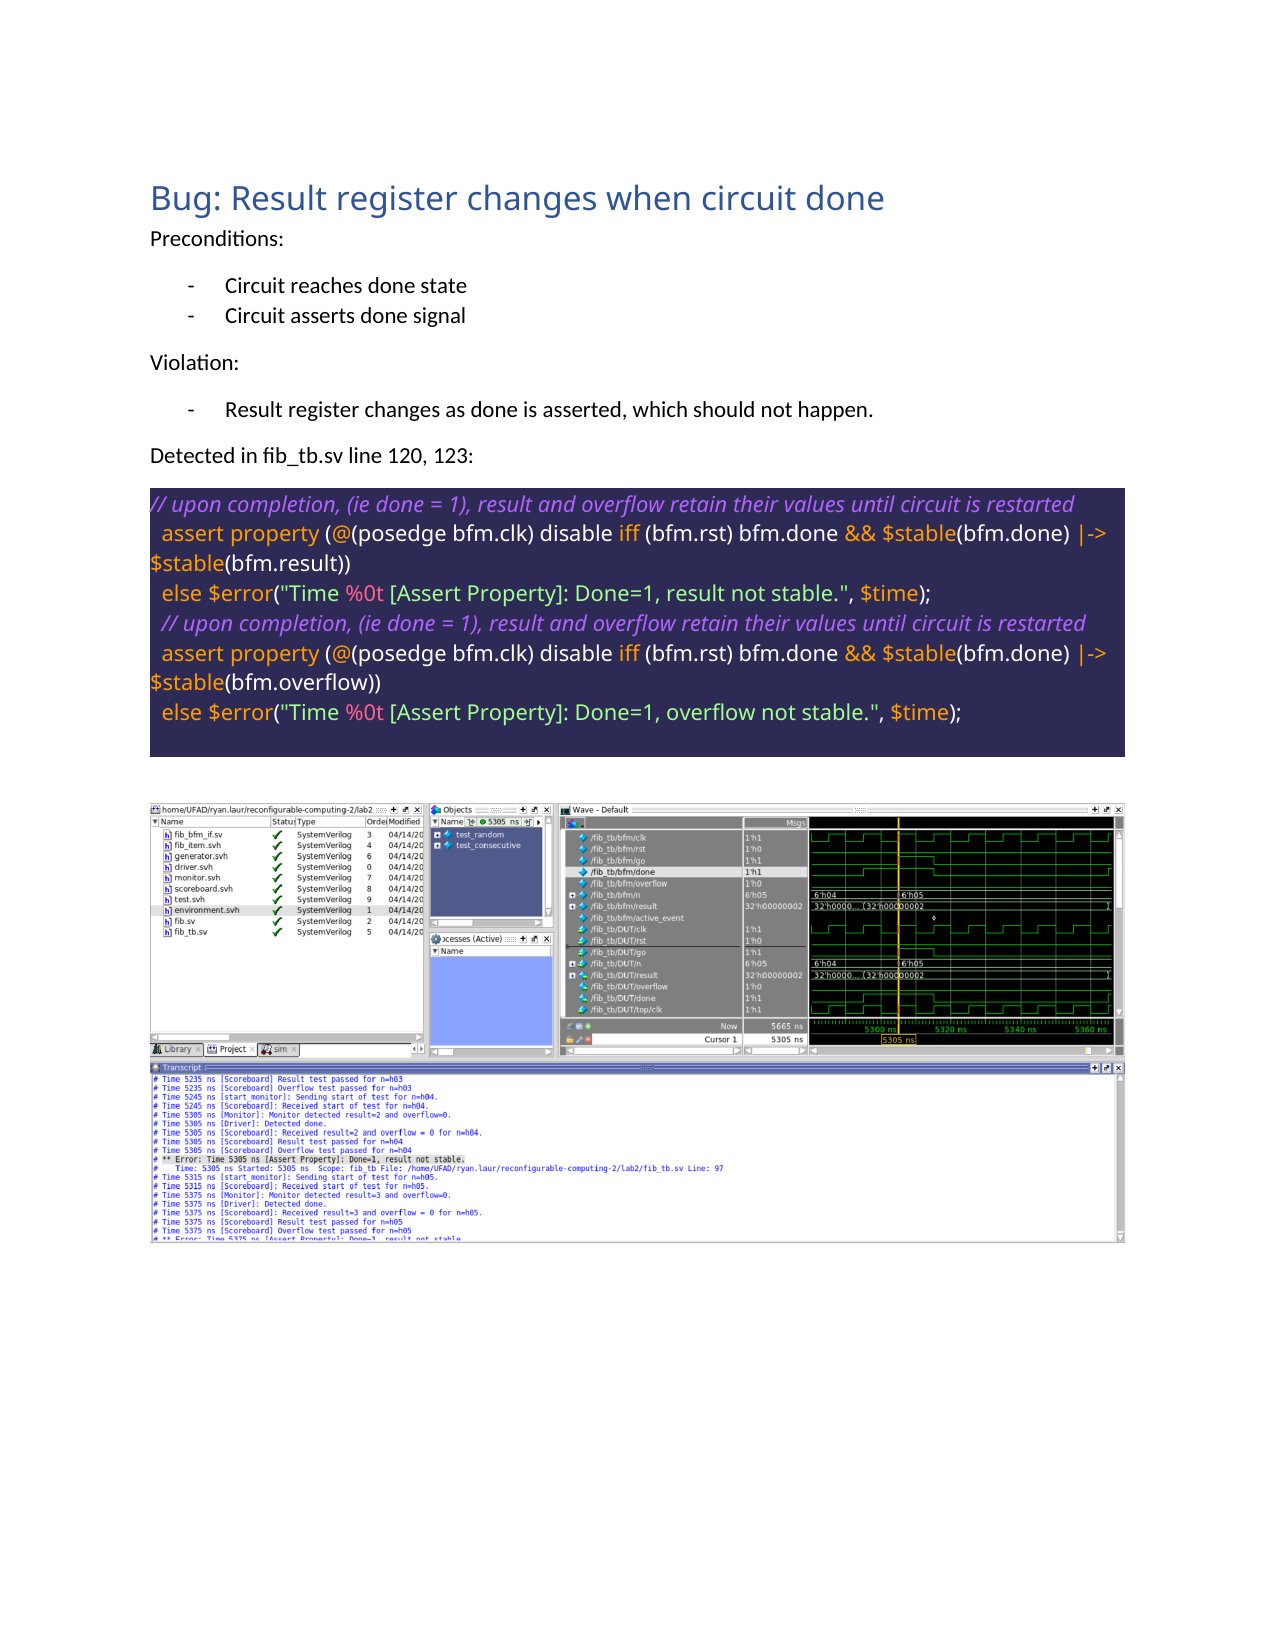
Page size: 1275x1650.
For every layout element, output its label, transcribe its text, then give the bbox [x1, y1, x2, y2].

text Detected in fib_tb.sv line 120, 123: [150, 442, 1125, 470]
text Violation: [150, 348, 1125, 376]
picture [150, 803, 1125, 1244]
text Preconditions: [150, 224, 1125, 252]
text // upon completion, (ie done = 1), result and overflow retain their values until circuit is restarted [150, 608, 1125, 637]
text assert property (@(posedge bfm.clk) disable iff (bfm.rst) bfm.done && $stable(bfm.done) |-> $stable(bfm.overflow)) [150, 637, 1125, 697]
list Circuit reaches done state [187, 271, 1125, 299]
text else $error("Time %0t [Assert Property]: Done=1, overflow not stable.", $time); [150, 697, 1125, 727]
text assert property (@(posedge bfm.clk) disable iff (bfm.rst) bfm.done && $stable(bfm.done) |-> $stable(bfm.result)) [150, 518, 1125, 578]
text // upon completion, (ie done = 1), result and overflow retain their values until circuit is restarted [150, 488, 1125, 518]
list Circuit asserts done signal [187, 301, 1125, 329]
subtitle Bug: Result register changes when circuit done [150, 175, 1125, 220]
text else $error("Time %0t [Assert Property]: Done=1, result not stable.", $time); [150, 578, 1125, 608]
list Result register changes as done is asserted, which should not happen. [187, 395, 1125, 423]
